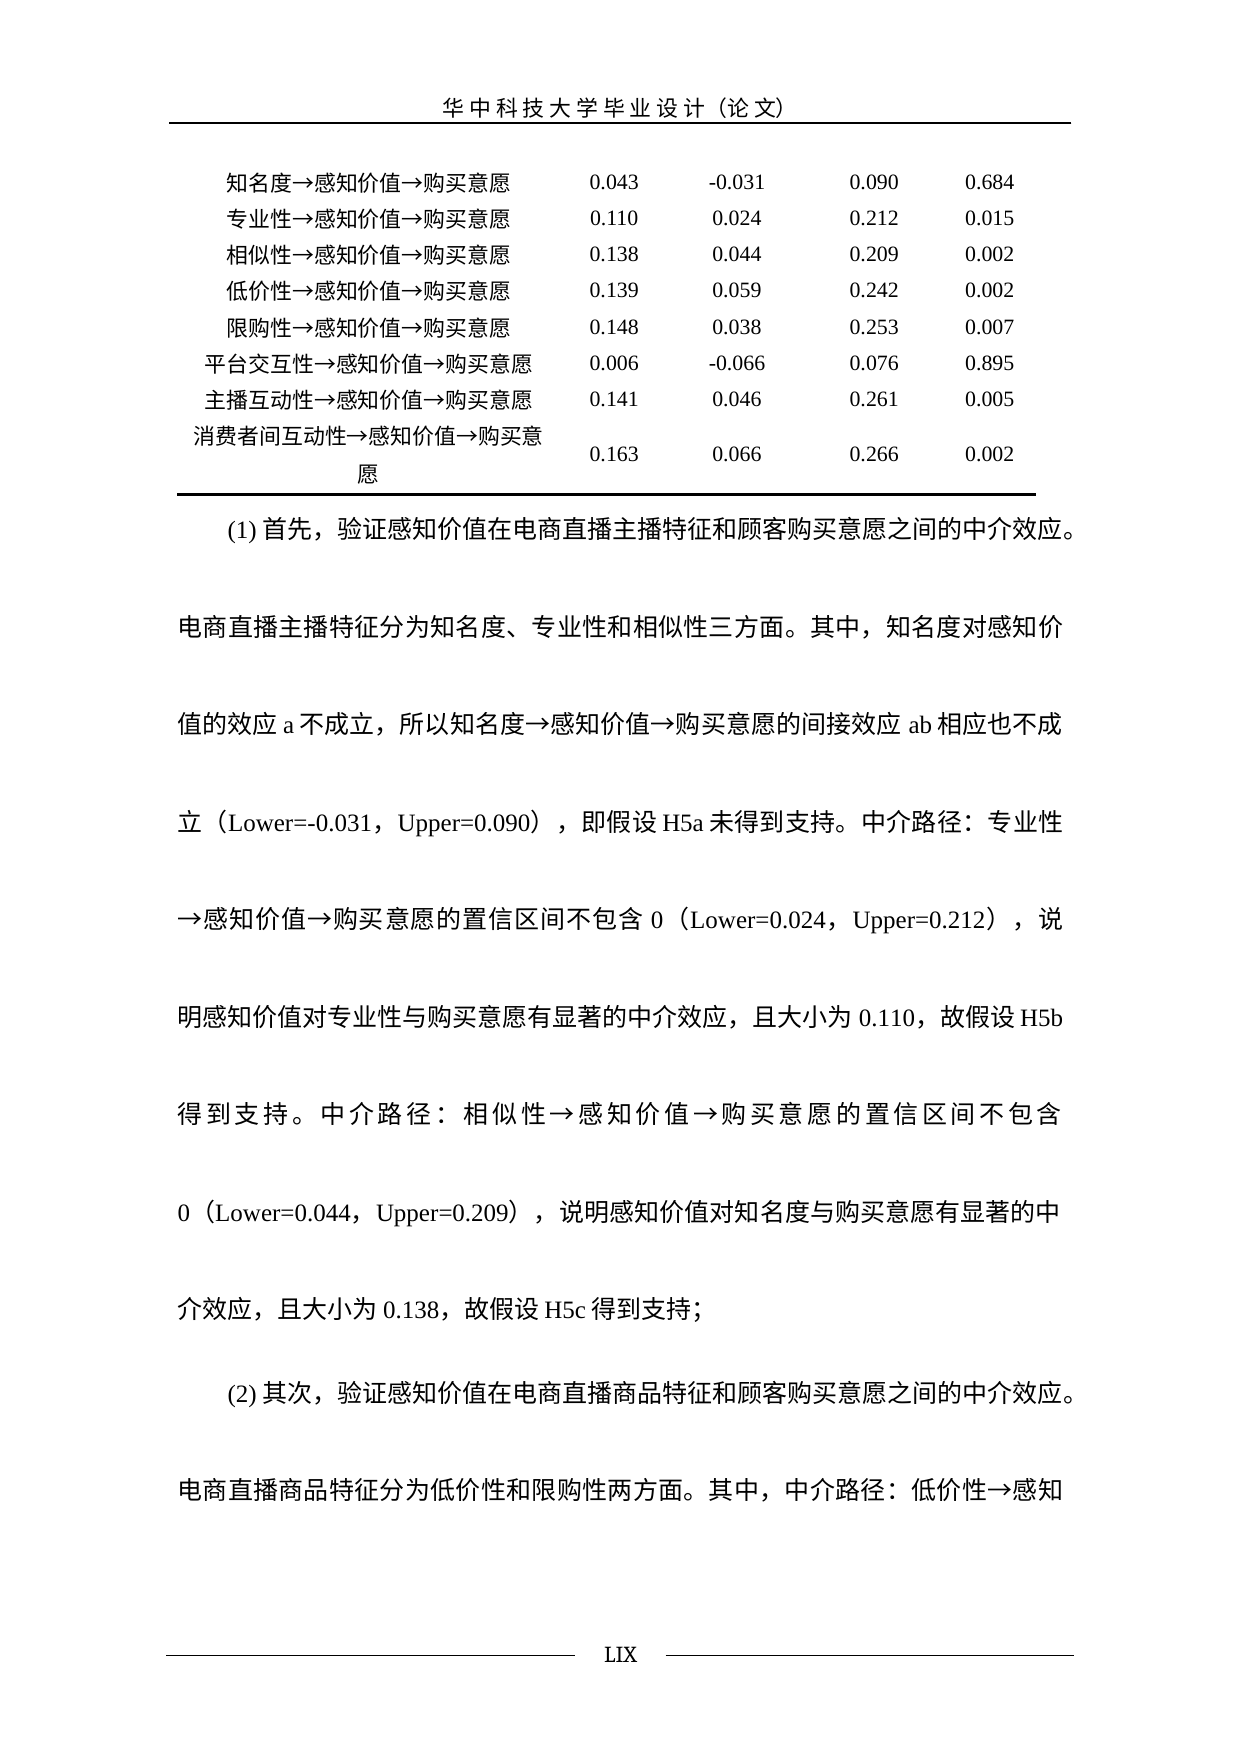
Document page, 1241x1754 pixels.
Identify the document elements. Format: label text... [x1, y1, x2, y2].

table_cell 0.212 [805, 201, 943, 238]
table_cell -0.031 [668, 164, 805, 201]
table_cell 0.043 [560, 164, 668, 201]
table_cell 0.044 [668, 238, 805, 274]
table_cell 限购性→感知价值→购买意愿 [177, 310, 560, 346]
table_cell 0.253 [805, 310, 943, 346]
table_cell 0.110 [560, 201, 668, 238]
table_cell 0.141 [560, 383, 668, 419]
table_cell 0.015 [943, 201, 1036, 238]
table_cell 0.002 [943, 238, 1036, 274]
table_cell 0.002 [943, 274, 1036, 310]
table_cell 低价性→感知价值→购买意愿 [177, 274, 560, 310]
table_cell 0.266 [805, 419, 943, 492]
table_cell 0.006 [560, 346, 668, 383]
table_cell 0.138 [560, 238, 668, 274]
table_cell 0.261 [805, 383, 943, 419]
table_cell 0.024 [668, 201, 805, 238]
table_cell 0.163 [560, 419, 668, 492]
table_cell 0.895 [943, 346, 1036, 383]
table_cell 0.076 [805, 346, 943, 383]
table_cell 0.148 [560, 310, 668, 346]
table_cell 0.090 [805, 164, 943, 201]
table_cell 0.038 [668, 310, 805, 346]
table_cell -0.066 [668, 346, 805, 383]
table_cell 相似性→感知价值→购买意愿 [177, 238, 560, 274]
table_cell 0.002 [943, 419, 1036, 492]
table_cell 知名度→感知价值→购买意愿 [177, 164, 560, 201]
table_cell 消费者间互动性→感知价值→购买意愿 [177, 419, 560, 492]
table_cell 主播互动性→感知价值→购买意愿 [177, 383, 560, 419]
text (1) 首先，验证感知价值在电商直播主播特征和顾客购买意愿之间的中介效应。电商直播主播特征分为知名度、专业性和相似性三方面。其中，知名度对感知价值的效应a不成立，所以知名度→感知价值→购买意愿的间接效应ab相应也不成立（Lower=-0.031，Upper=0.090），即假设H5a未得到支持。中介路径：专业性→感知价值→购买意愿的置信区间不包含 0（Lower=0.024，Upper=0.212），说明感知价值对专业性与购买意愿有显著的中介效应，且大小为 0.110，故假设H5b得到支持。中介路径：相似性→感知价值→购买意愿的置信区间不包含 0（Lower=0.044，Upper=0.209），说明感知价值对知名度与购买意愿有显著的中介效应，且大小为 0.138，故假设H5c得到支持； [177, 496, 1063, 1341]
table_cell 0.242 [805, 274, 943, 310]
table_cell 0.007 [943, 310, 1036, 346]
table_cell 平台交互性→感知价值→购买意愿 [177, 346, 560, 383]
table_cell 专业性→感知价值→购买意愿 [177, 201, 560, 238]
table_cell 0.066 [668, 419, 805, 492]
table_cell 0.209 [805, 238, 943, 274]
table_cell 0.005 [943, 383, 1036, 419]
table_cell 0.059 [668, 274, 805, 310]
table_cell 0.046 [668, 383, 805, 419]
table_cell 0.139 [560, 274, 668, 310]
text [177, 1359, 1063, 1521]
table_cell 0.684 [943, 164, 1036, 201]
